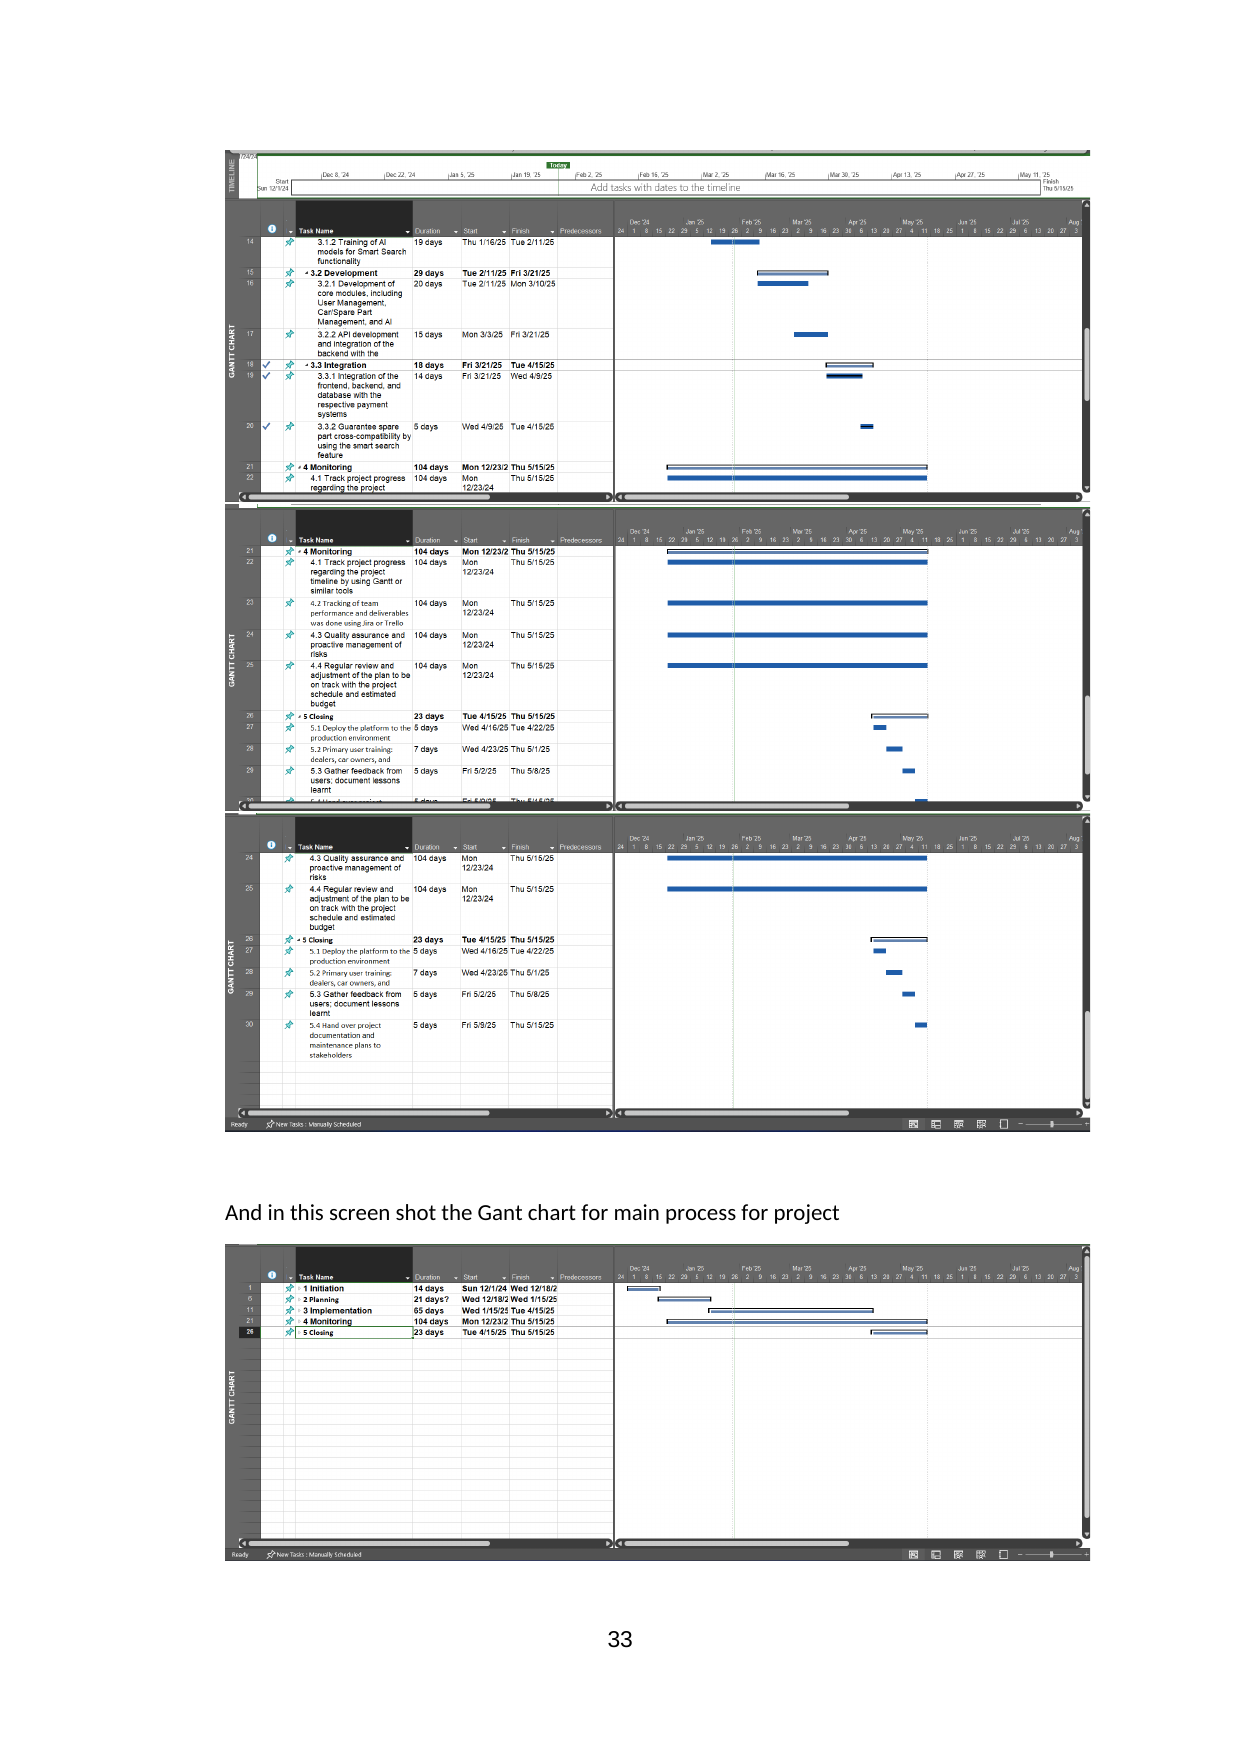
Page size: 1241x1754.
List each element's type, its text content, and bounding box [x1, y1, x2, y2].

picture [225, 1244, 1091, 1561]
picture [225, 150, 1091, 502]
picture [225, 813, 1091, 1132]
text And in this screen shot the Gant chart for main process for project [225, 1198, 1128, 1226]
picture [225, 504, 1091, 811]
